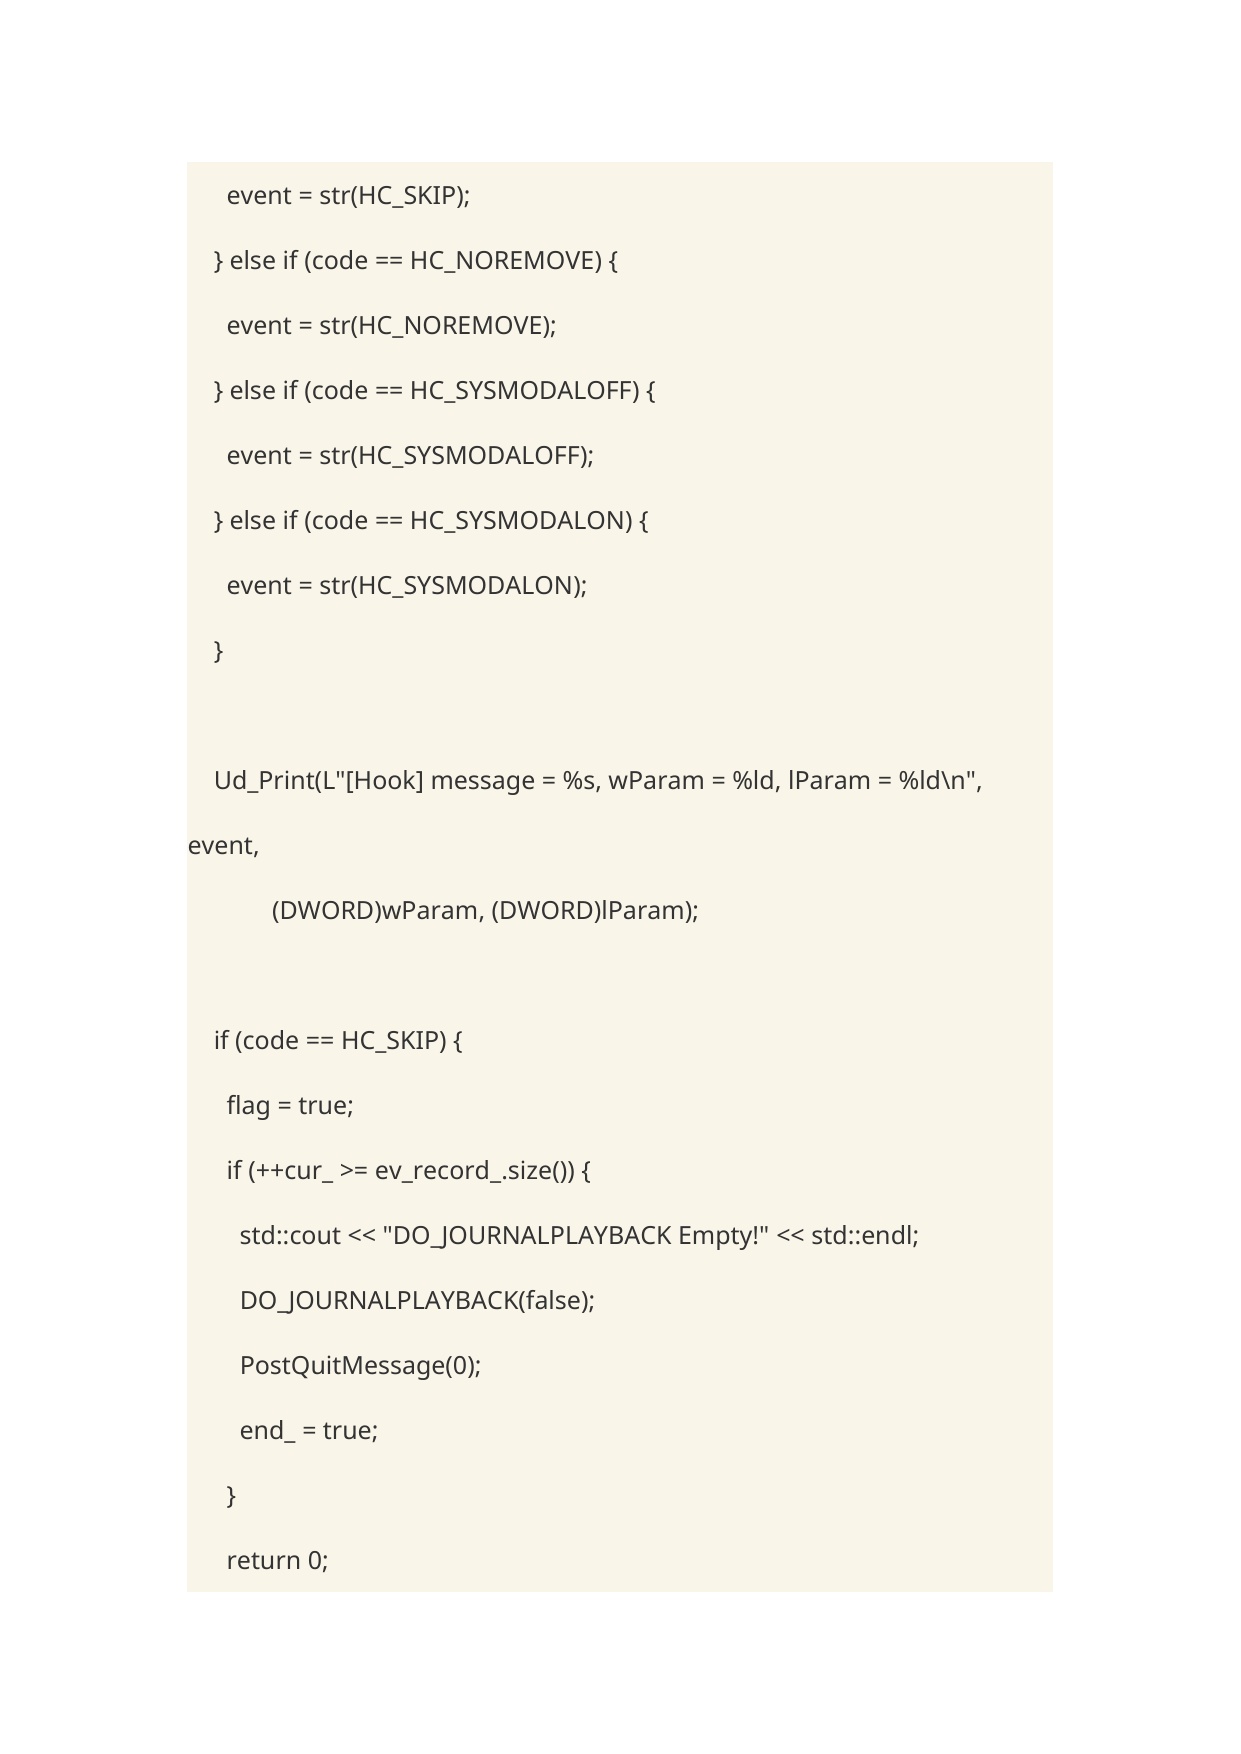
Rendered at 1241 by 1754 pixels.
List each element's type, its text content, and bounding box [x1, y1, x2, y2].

text std::cout << "DO_JOURNALPLAYBACK Empty!" << std::endl; [187, 1202, 1053, 1267]
text if (++cur_ >= ev_record_.size()) { [187, 1137, 1053, 1202]
text } else if (code == HC_SYSMODALOFF) { [187, 357, 1053, 422]
text PostQuitMessage(0); [187, 1332, 1053, 1397]
text event = str(HC_SKIP); [187, 162, 1053, 227]
text event = str(HC_NOREMOVE); [187, 292, 1053, 357]
text event = str(HC_SYSMODALON); [187, 552, 1053, 617]
text DO_JOURNALPLAYBACK(false); [187, 1267, 1053, 1332]
text } else if (code == HC_NOREMOVE) { [187, 227, 1053, 292]
text end_ = true; [187, 1397, 1053, 1462]
text if (code == HC_SKIP) { [187, 1007, 1053, 1072]
text event = str(HC_SYSMODALOFF); [187, 422, 1053, 487]
text Ud_Print(L"[Hook] message = %s, wParam = %ld, lParam = %ld\n", event, [187, 747, 1053, 877]
text (DWORD)wParam, (DWORD)lParam); [187, 877, 1053, 942]
text } [187, 1462, 1053, 1527]
text flag = true; [187, 1072, 1053, 1137]
text } [187, 617, 1053, 682]
text } else if (code == HC_SYSMODALON) { [187, 487, 1053, 552]
text return 0; [187, 1527, 1053, 1592]
